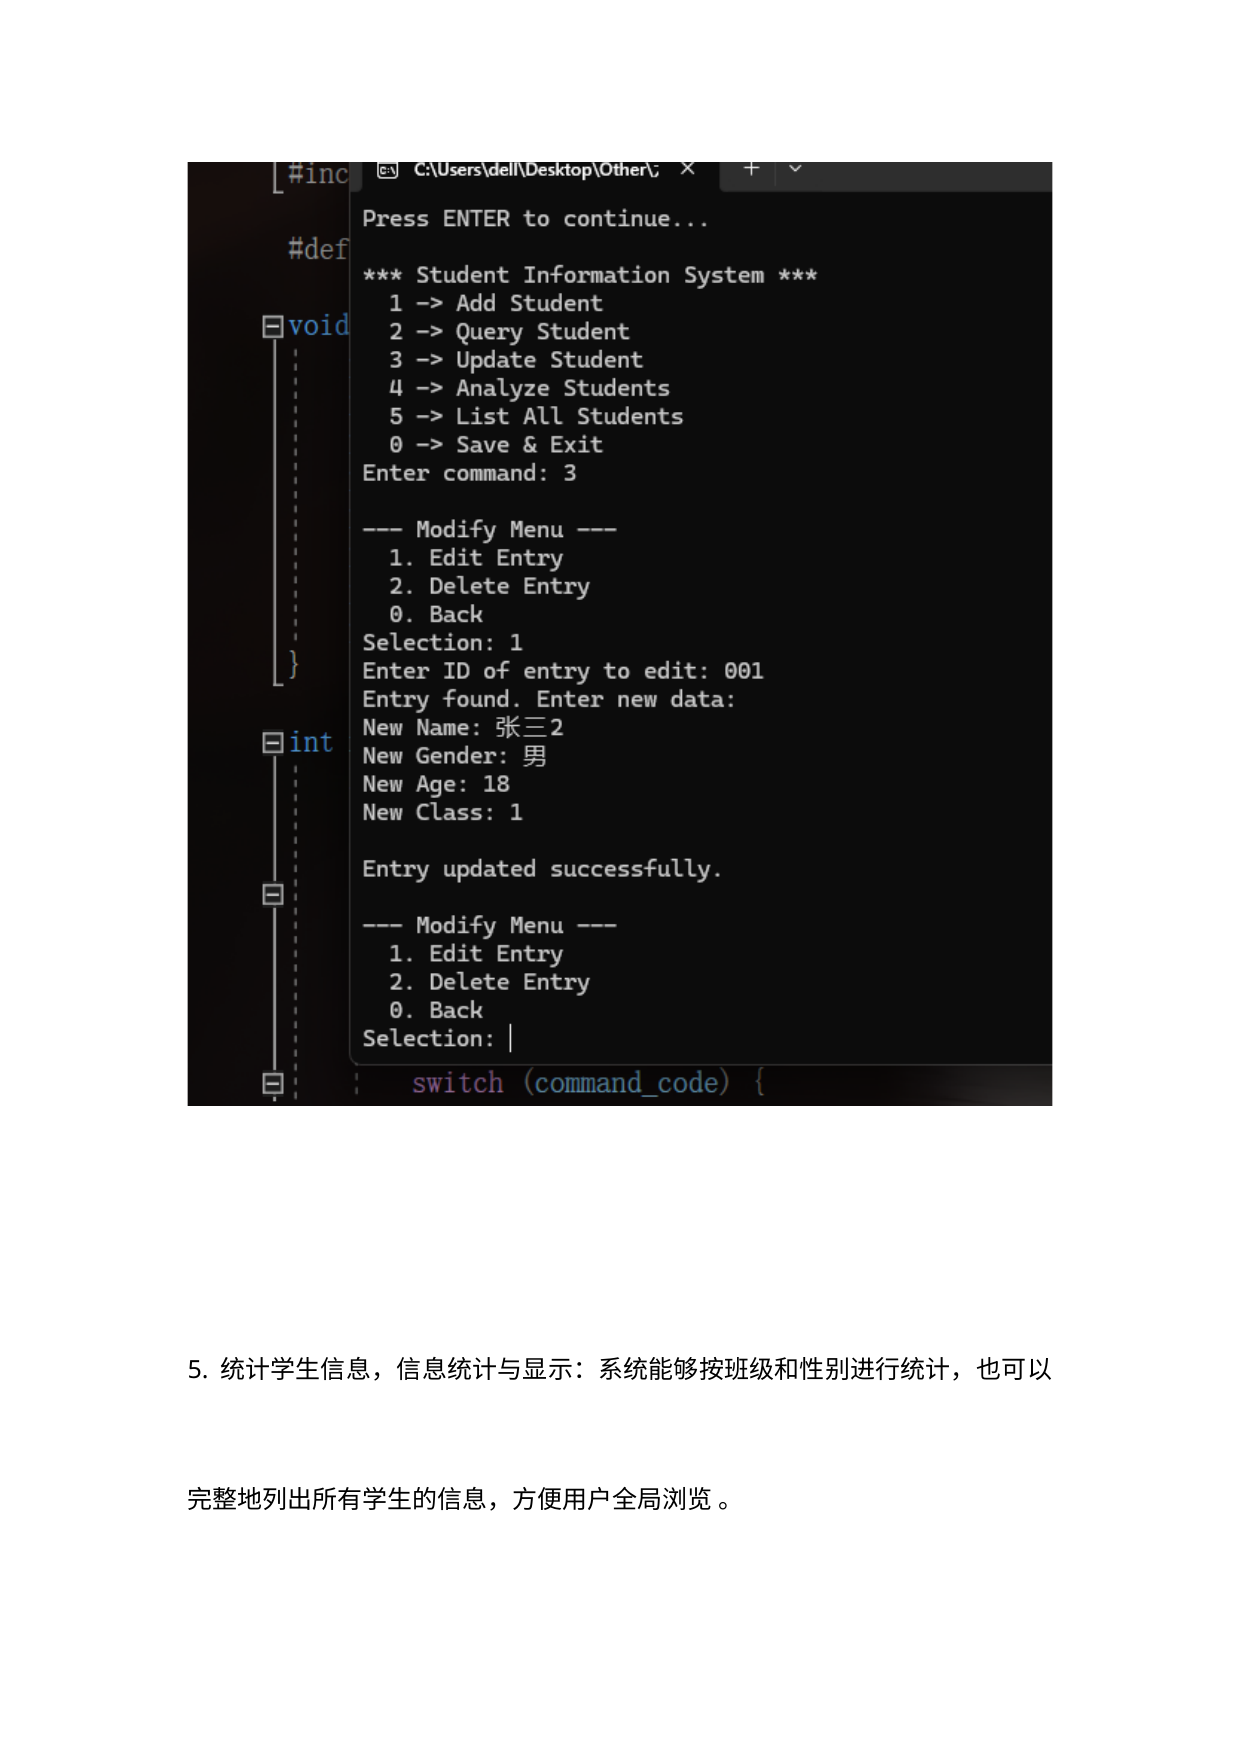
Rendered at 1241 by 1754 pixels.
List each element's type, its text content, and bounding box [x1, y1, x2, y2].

picture [187, 162, 1053, 1106]
list 统计学生信息，信息统计与显示：系统能够按班级和性别进行统计，也可以完整地列出所有学生的信息，方便用户全局浏览 。 [187, 1335, 1053, 1530]
